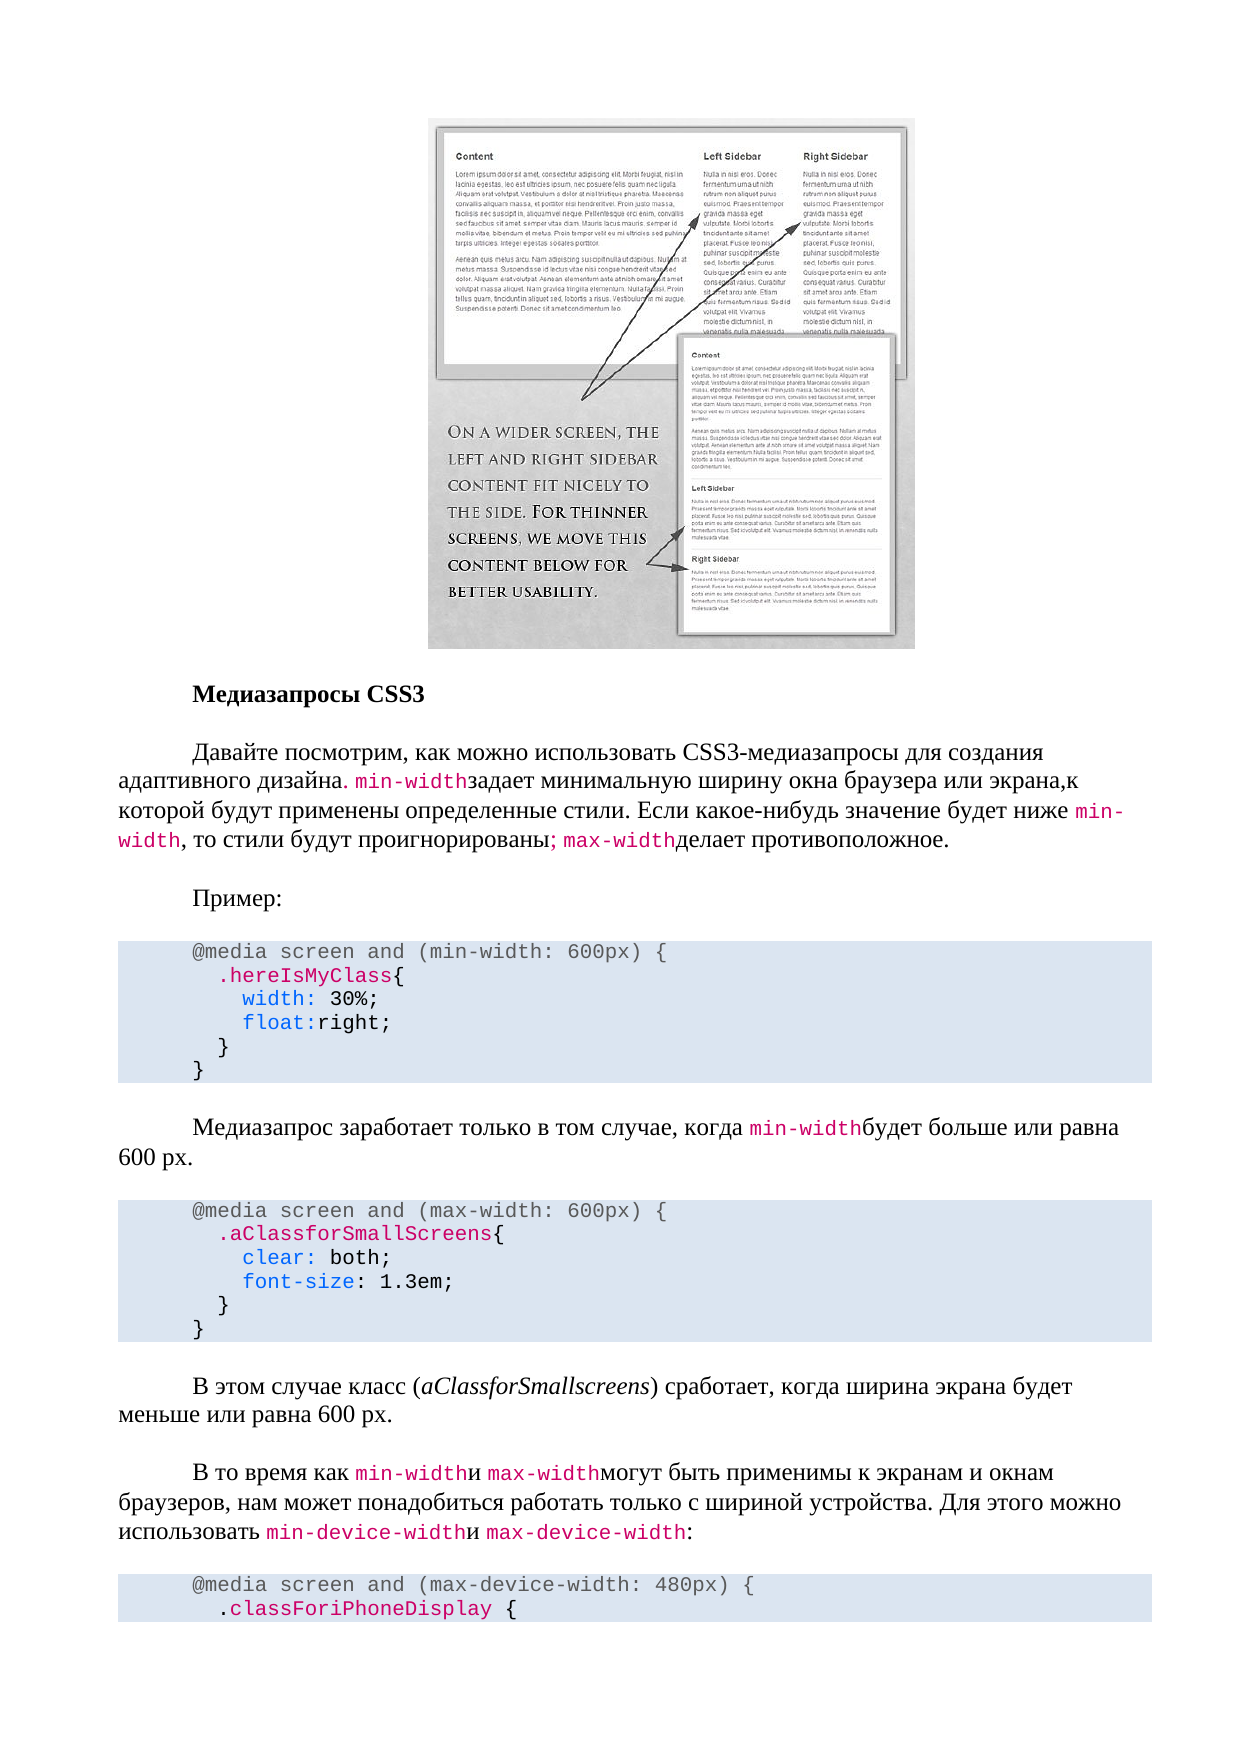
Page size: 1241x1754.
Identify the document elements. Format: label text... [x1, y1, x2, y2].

text Давайте посмотрим, как можно использовать CSS3-медиазапросы для создания адаптивного дизайна. min-widthзадает минимальную ширину окна браузера или экрана,к которой будут применены определенные стили. Если какое-нибудь значение будет ниже min-width, то стили будут проигнорированы; max-widthделает противоположное. [118, 737, 1152, 854]
text .aClassforSmallScreens{ [118, 1223, 1152, 1247]
text width: 30%; [118, 988, 1152, 1012]
text Медиазапросы CSS3 [118, 679, 1152, 707]
text } [118, 1059, 1152, 1083]
text В этом случае класс (aClassforSmallscreens) сработает, когда ширина экрана будет меньше или равна 600 px. [118, 1371, 1152, 1428]
text .classForiPhoneDisplay { [118, 1598, 1152, 1622]
text } [118, 1318, 1152, 1342]
text @media screen and (min-width: 600px) { [118, 941, 1152, 965]
text font-size: 1.3em; [118, 1271, 1152, 1294]
text В то время как min-widthи max-widthмогут быть применимы к экранам и окнам браузеров, нам может понадобиться работать только с шириной устройства. Для этого можно использовать min-device-widthи max-device-width: [118, 1457, 1152, 1545]
text } [118, 1294, 1152, 1318]
text @media screen and (max-device-width: 480px) { [118, 1574, 1152, 1598]
text clear: both; [118, 1247, 1152, 1271]
text float:right; [118, 1012, 1152, 1036]
text } [118, 1036, 1152, 1059]
text .hereIsMyClass{ [118, 965, 1152, 988]
text Пример: [118, 883, 1152, 912]
picture [428, 118, 915, 649]
text Медиазапрос заработает только в том случае, когда min-widthбудет больше или равна 600 px. [118, 1112, 1152, 1171]
text @media screen and (max-width: 600px) { [118, 1200, 1152, 1223]
